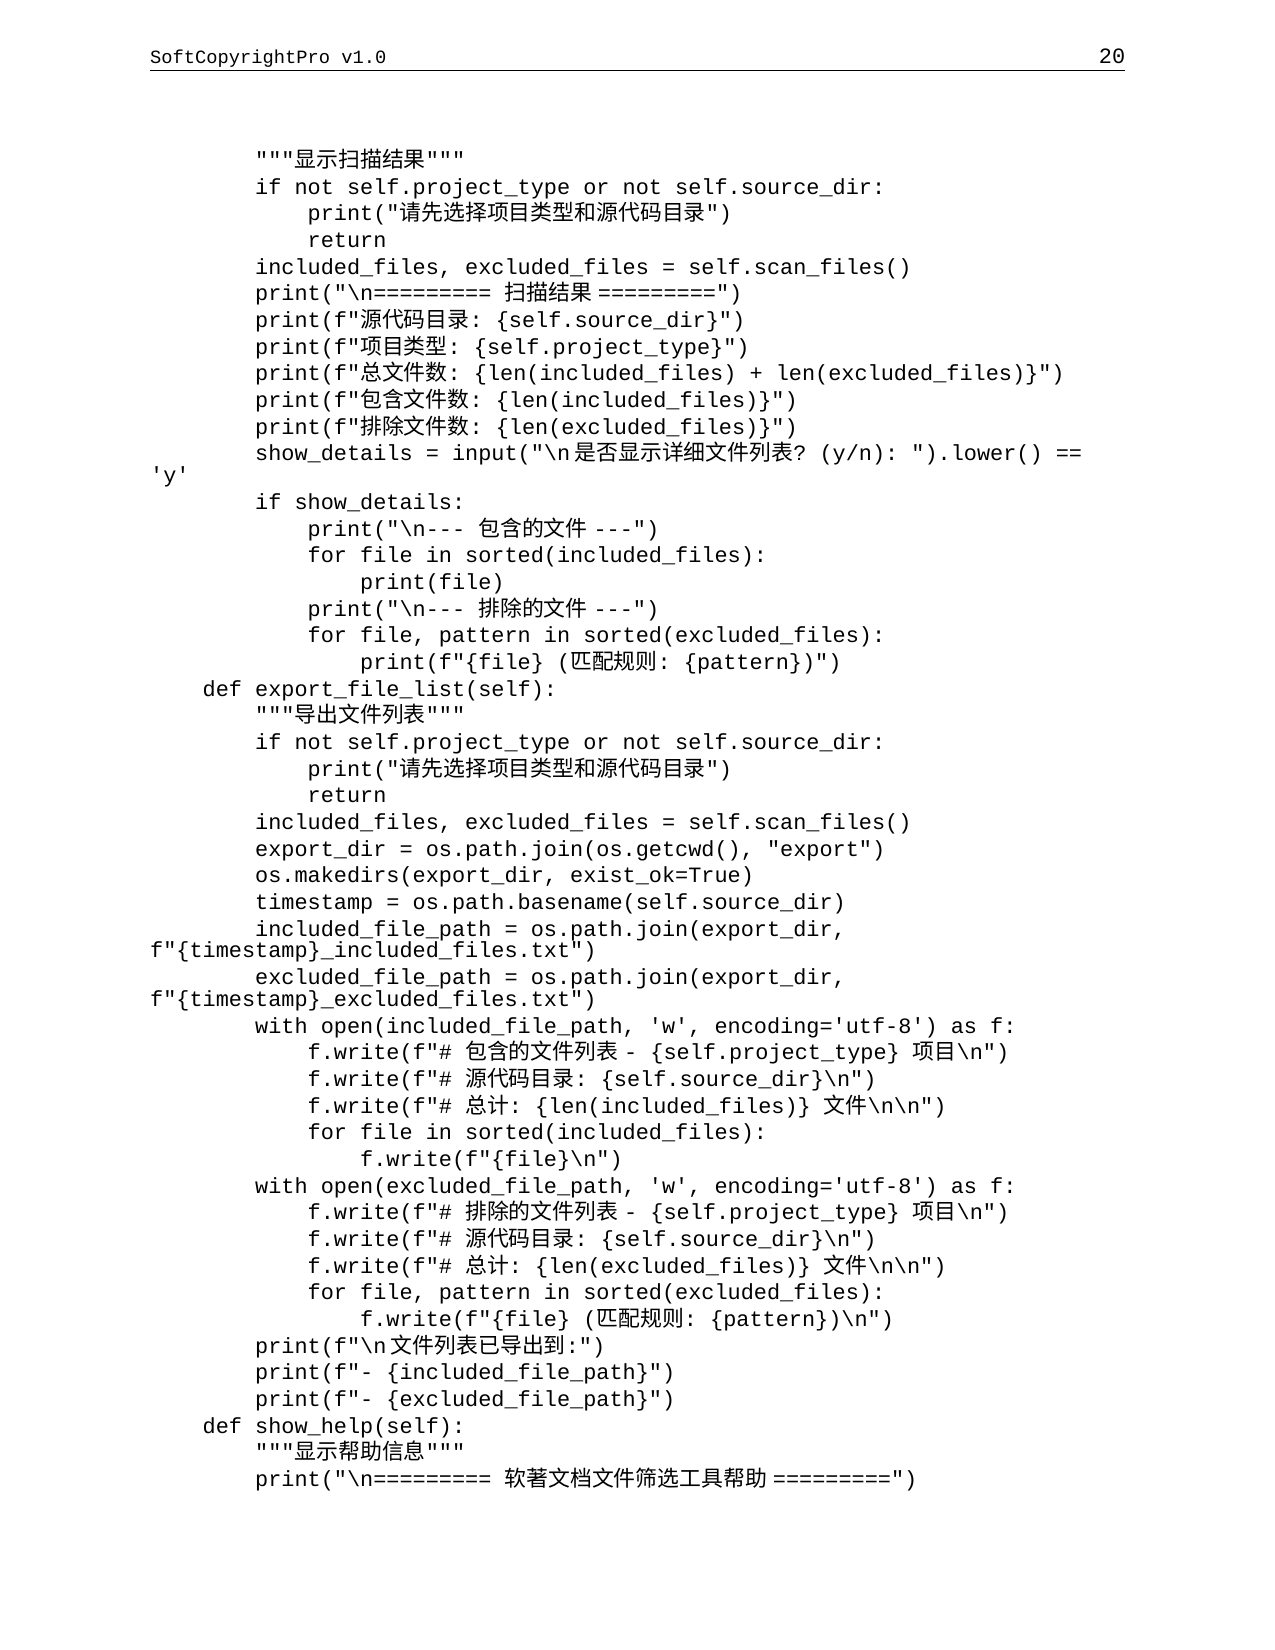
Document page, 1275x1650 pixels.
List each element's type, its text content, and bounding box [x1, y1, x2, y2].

text f.write(f"# 源代码目录: {self.source_dir}\n") [150, 1069, 1125, 1091]
text print(f"源代码目录: {self.source_dir}") [150, 310, 1125, 332]
text print("\n========= 扫描结果 =========") [150, 283, 1125, 305]
text print("请先选择项目类型和源代码目录") [150, 758, 1125, 780]
text print(f"- {included_file_path}") [150, 1362, 1125, 1384]
text for file, pattern in sorted(excluded_files): [150, 625, 1125, 647]
text for file in sorted(included_files): [150, 545, 1125, 567]
text print(f"排除文件数: {len(excluded_files)}") [150, 417, 1125, 438]
text def export_file_list(self): [150, 678, 1125, 700]
text export_dir = os.path.join(os.getcwd(), "export") [150, 838, 1125, 860]
text print(f"- {excluded_file_path}") [150, 1389, 1125, 1411]
text included_file_path = os.path.join(export_dir, f"{timestamp}_included_files.txt") [150, 918, 1125, 962]
text def show_help(self): [150, 1416, 1125, 1437]
text for file in sorted(included_files): [150, 1122, 1125, 1144]
text print("\n========= 软著文档文件筛选工具帮助 =========") [150, 1469, 1125, 1491]
text f.write(f"# 总计: {len(included_files)} 文件\n\n") [150, 1096, 1125, 1117]
text f.write(f"# 源代码目录: {self.source_dir}\n") [150, 1229, 1125, 1251]
text print("\n--- 排除的文件 ---") [150, 598, 1125, 620]
text print(f"项目类型: {self.project_type}") [150, 337, 1125, 358]
text return [150, 230, 1125, 252]
text print(f"\n文件列表已导出到:") [150, 1336, 1125, 1357]
text print("\n--- 包含的文件 ---") [150, 518, 1125, 540]
text with open(included_file_path, 'w', encoding='utf-8') as f: [150, 1016, 1125, 1037]
text print(f"总文件数: {len(included_files) + len(excluded_files)}") [150, 363, 1125, 385]
text included_files, excluded_files = self.scan_files() [150, 812, 1125, 834]
text f.write(f"{file} (匹配规则: {pattern})\n") [150, 1309, 1125, 1331]
text f.write(f"# 总计: {len(excluded_files)} 文件\n\n") [150, 1256, 1125, 1277]
text f.write(f"# 包含的文件列表 - {self.project_type} 项目\n") [150, 1042, 1125, 1064]
text """显示帮助信息""" [150, 1442, 1125, 1464]
text if not self.project_type or not self.source_dir: [150, 177, 1125, 198]
text excluded_file_path = os.path.join(export_dir, f"{timestamp}_excluded_files.txt") [150, 967, 1125, 1011]
text with open(excluded_file_path, 'w', encoding='utf-8') as f: [150, 1176, 1125, 1197]
text """导出文件列表""" [150, 705, 1125, 727]
text for file, pattern in sorted(excluded_files): [150, 1282, 1125, 1304]
text print("请先选择项目类型和源代码目录") [150, 203, 1125, 225]
text show_details = input("\n是否显示详细文件列表? (y/n): ").lower() == 'y' [150, 443, 1125, 487]
text timestamp = os.path.basename(self.source_dir) [150, 892, 1125, 914]
text if show_details: [150, 492, 1125, 514]
text os.makedirs(export_dir, exist_ok=True) [150, 865, 1125, 887]
text print(file) [150, 572, 1125, 594]
text f.write(f"{file}\n") [150, 1149, 1125, 1171]
text """显示扫描结果""" [150, 150, 1125, 172]
text print(f"{file} (匹配规则: {pattern})") [150, 652, 1125, 674]
text print(f"包含文件数: {len(included_files)}") [150, 390, 1125, 412]
text f.write(f"# 排除的文件列表 - {self.project_type} 项目\n") [150, 1202, 1125, 1224]
text included_files, excluded_files = self.scan_files() [150, 257, 1125, 278]
text if not self.project_type or not self.source_dir: [150, 732, 1125, 754]
text return [150, 785, 1125, 807]
